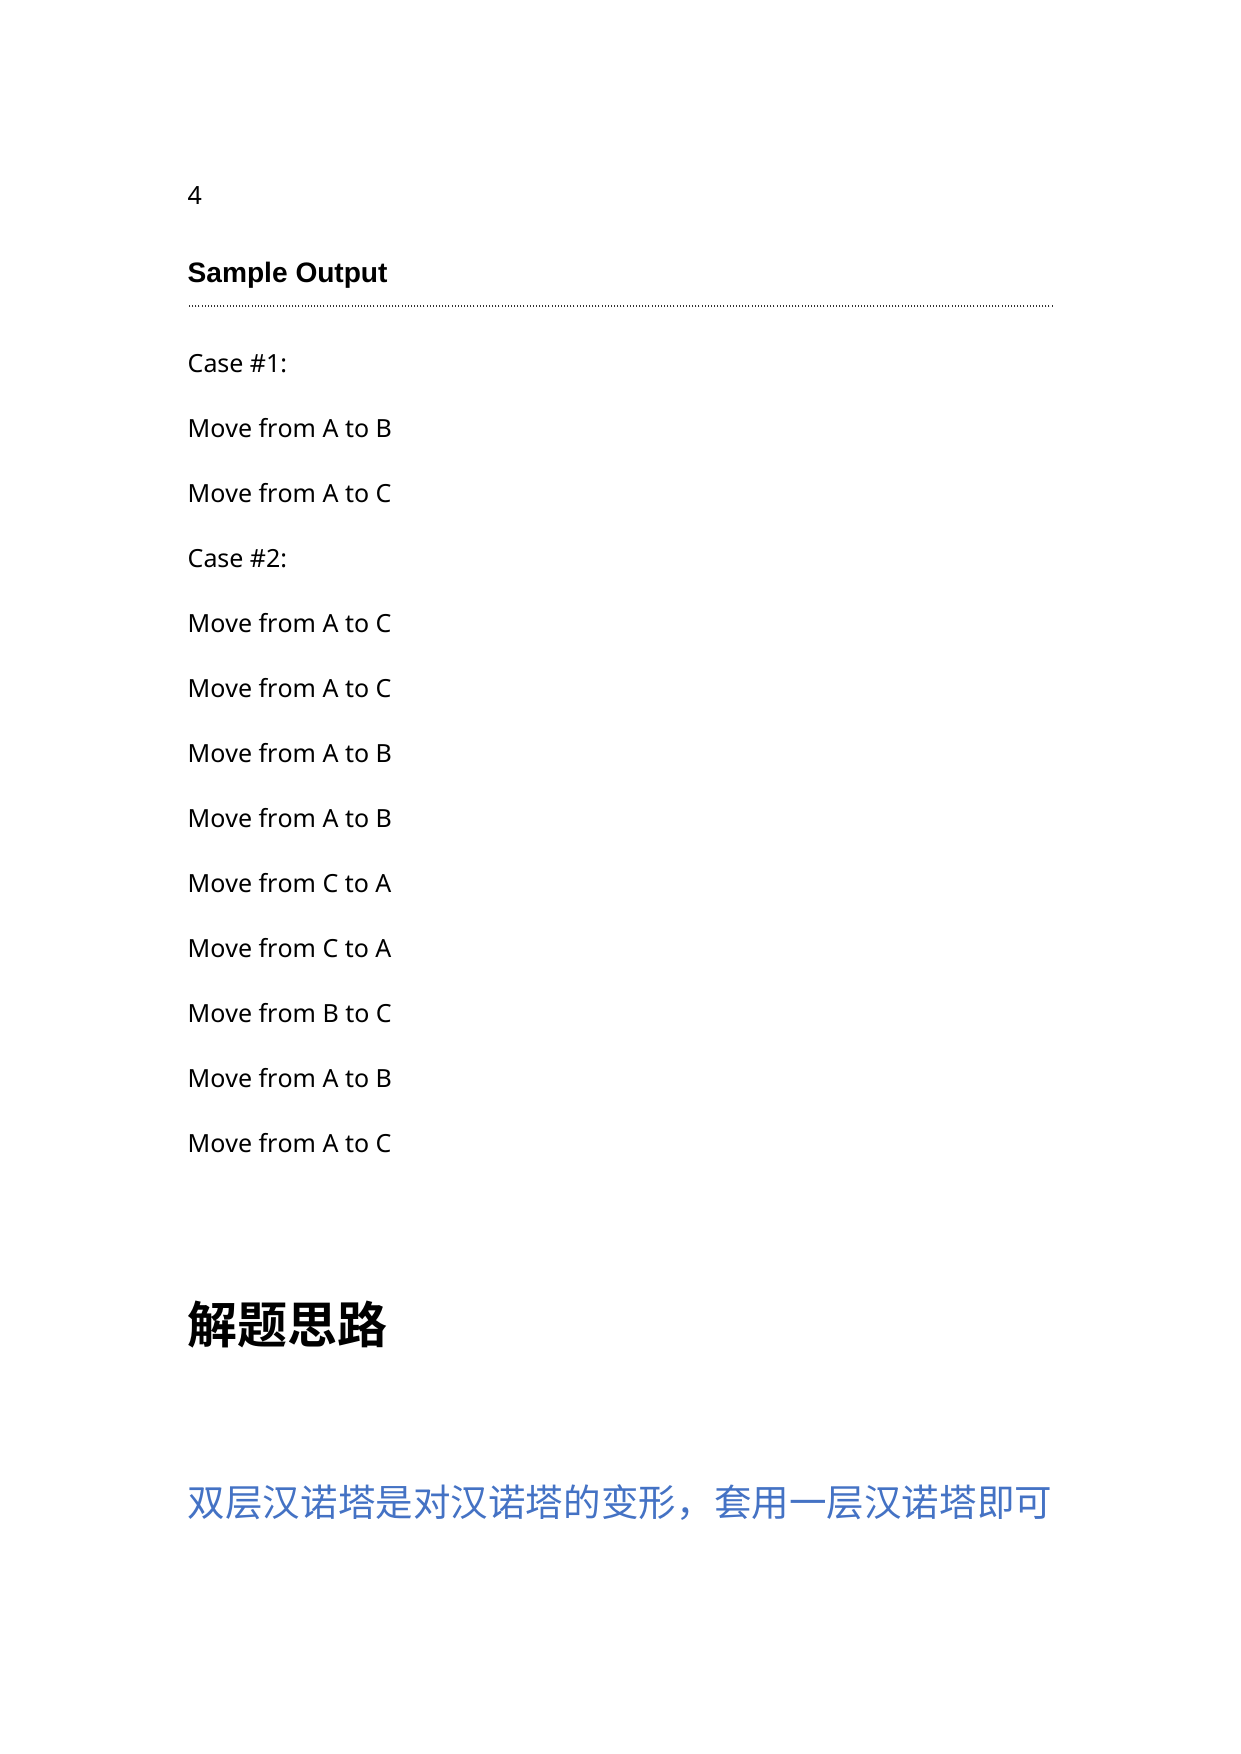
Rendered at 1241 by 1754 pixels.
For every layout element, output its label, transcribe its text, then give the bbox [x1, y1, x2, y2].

text Move from A to C [187, 590, 1053, 655]
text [187, 1468, 1053, 1533]
text Move from C to A [187, 915, 1053, 980]
text Move from A to C [187, 460, 1053, 525]
text Move from A to B [187, 1045, 1053, 1110]
text Sample Output [187, 256, 1053, 307]
text Move from A to B [187, 785, 1053, 850]
text Move from A to B [187, 720, 1053, 785]
text Case #1: [187, 330, 1053, 395]
text Move from A to B [187, 395, 1053, 460]
text Move from B to C [187, 980, 1053, 1045]
text Case #2: [187, 525, 1053, 590]
text 4 [187, 162, 1053, 227]
text Move from C to A [187, 850, 1053, 915]
text 解题思路 [187, 1273, 1053, 1370]
text Move from A to C [187, 1110, 1053, 1175]
text Move from A to C [187, 655, 1053, 720]
